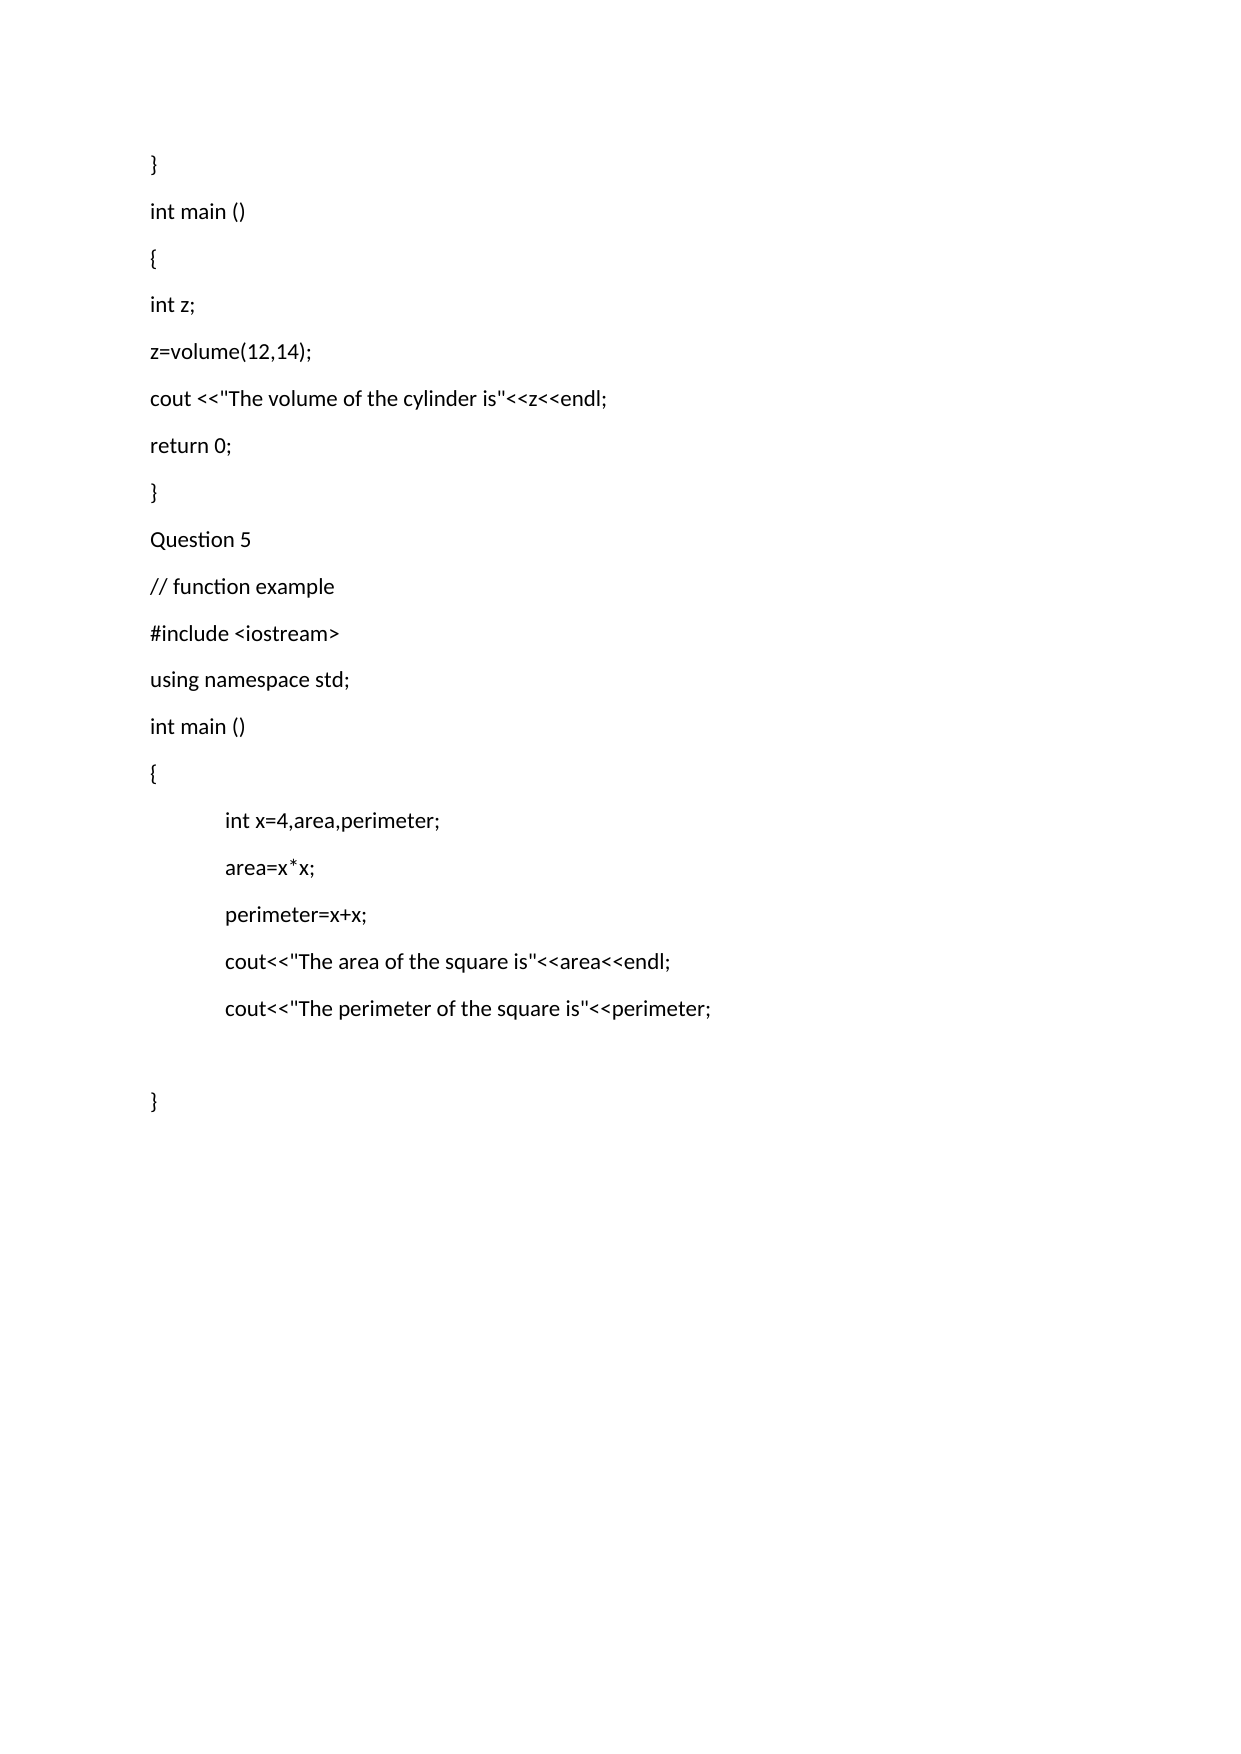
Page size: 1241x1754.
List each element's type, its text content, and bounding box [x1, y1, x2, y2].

text cout <<"The volume of the cylinder is"<<z<<endl; [150, 384, 1090, 412]
text z=volume(12,14); [150, 337, 1090, 366]
text using namespace std; [150, 666, 1090, 694]
text } [150, 478, 1090, 506]
text { [150, 759, 1090, 787]
text } [150, 150, 1090, 178]
text { [150, 244, 1090, 272]
text // function example [150, 572, 1090, 600]
text return 0; [150, 431, 1090, 459]
text int main () [150, 197, 1090, 225]
text #include <iostream> [150, 619, 1090, 647]
text int z; [150, 291, 1090, 319]
text int main () [150, 712, 1090, 741]
text } [150, 1087, 1090, 1116]
text area=x*x; [150, 853, 1090, 881]
text int x=4,area,perimeter; [150, 806, 1090, 834]
text Question 5 [150, 525, 1090, 553]
text cout<<"The perimeter of the square is"<<perimeter; [150, 994, 1090, 1022]
text perimeter=x+x; [150, 900, 1090, 928]
text cout<<"The area of the square is"<<area<<endl; [150, 947, 1090, 975]
